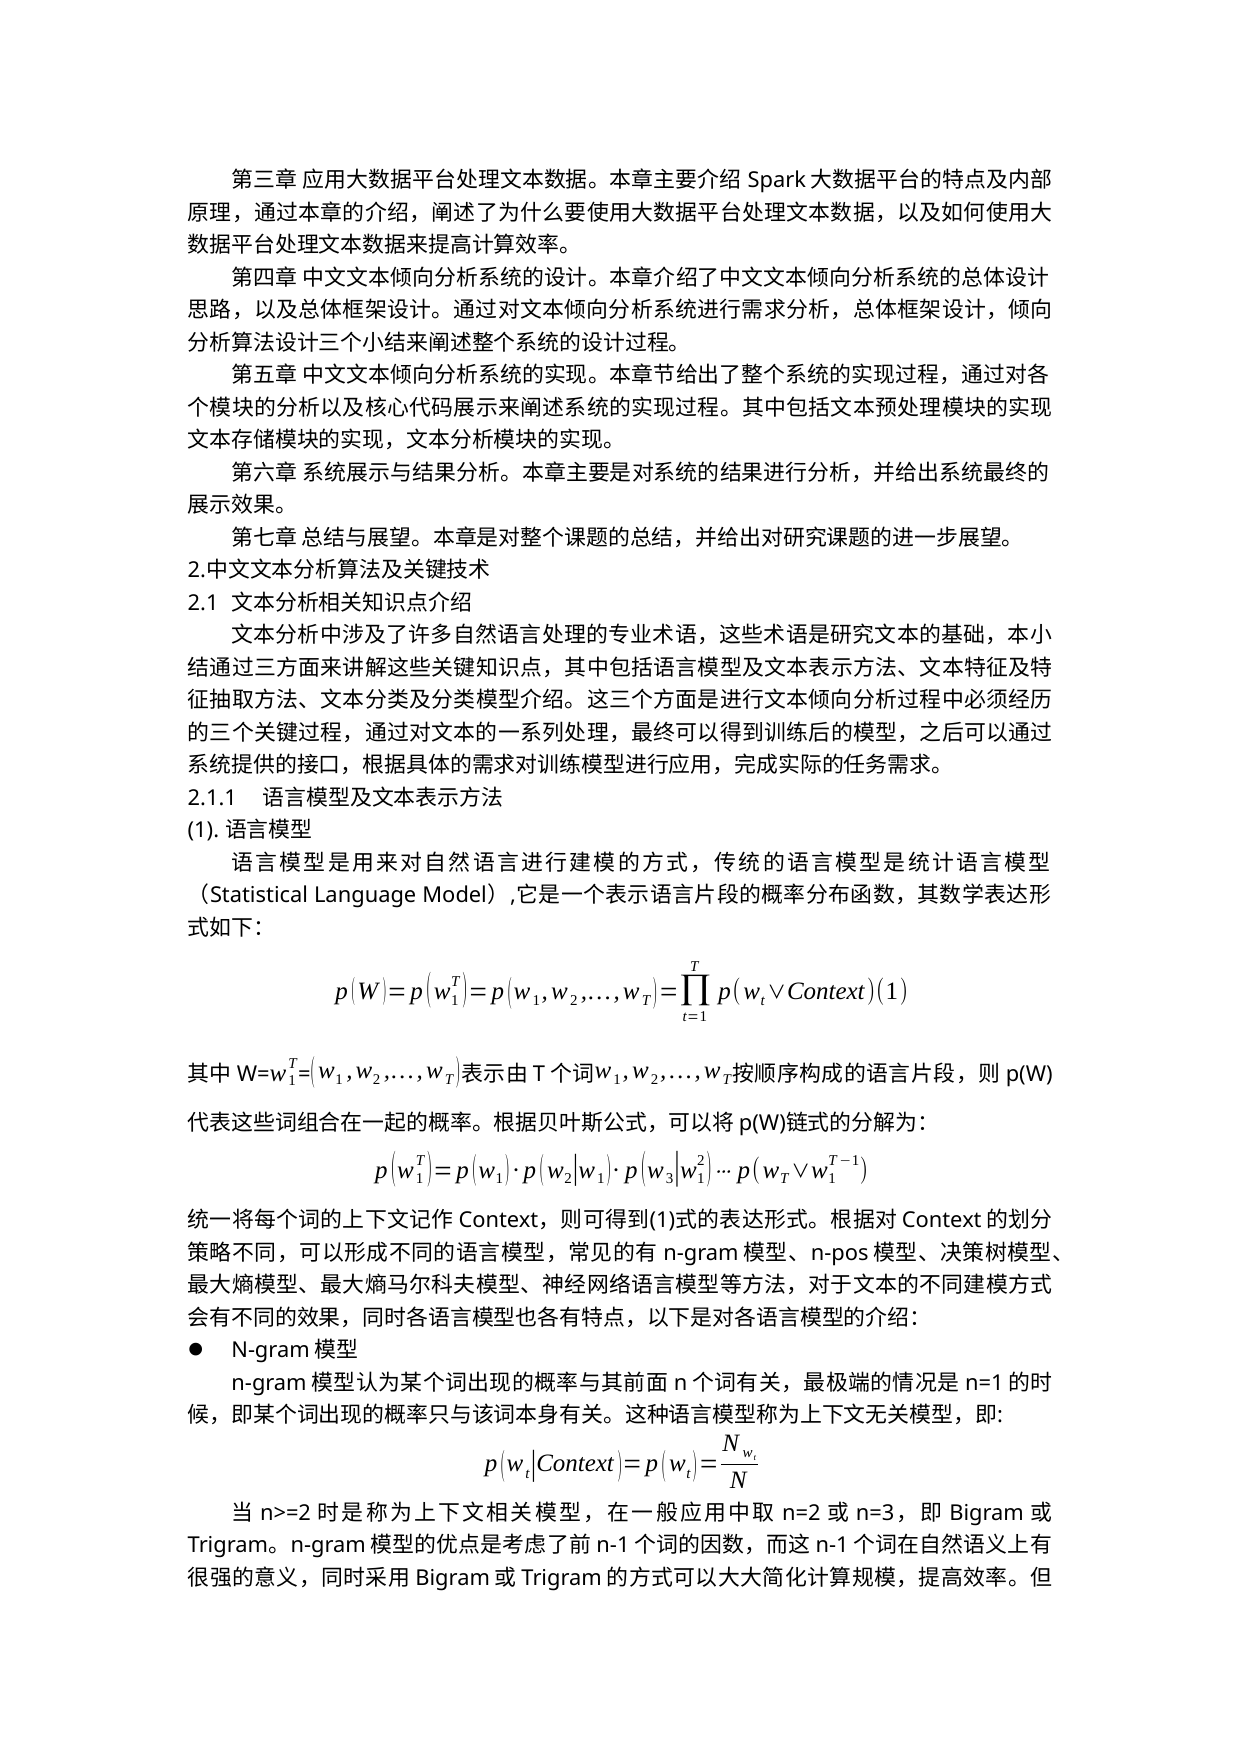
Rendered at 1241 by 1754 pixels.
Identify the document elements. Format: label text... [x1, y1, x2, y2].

text n-gram模型认为某个词出现的概率与其前面n个词有关，最极端的情况是n=1的时候，即某个词出现的概率只与该词本身有关。这种语言模型称为上下文无关模型，即: [187, 1364, 1053, 1429]
text 第三章 应用大数据平台处理文本数据。本章主要介绍Spark大数据平台的特点及内部原理，通过本章的介绍，阐述了为什么要使用大数据平台处理文本数据，以及如何使用大数据平台处理文本数据来提高计算效率。 [187, 162, 1053, 259]
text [187, 1494, 1053, 1592]
text 第五章 中文文本倾向分析系统的实现。本章节给出了整个系统的实现过程，通过对各个模块的分析以及核心代码展示来阐述系统的实现过程。其中包括文本预处理模块的实现，文本存储模块的实现，文本分析模块的实现。 [187, 357, 1053, 454]
text 统一将每个词的上下文记作Context，则可得到(1)式的表达形式。根据对Context的划分策略不同，可以形成不同的语言模型，常见的有n-gram模型、n-pos模型、决策树模型、最大熵模型、最大熵马尔科夫模型、神经网络语言模型等方法，对于文本的不同建模方式会有不同的效果，同时各语言模型也各有特点，以下是对各语言模型的介绍： [187, 1202, 1053, 1332]
text 语言模型是用来对自然语言进行建模的方式，传统的语言模型是统计语言模型（Statistical Language Model）,它是一个表示语言片段的概率分布函数，其数学表达形式如下： [187, 844, 1053, 942]
text 2.1 文本分析相关知识点介绍 [187, 584, 1053, 617]
list 语言模型及文本表示方法 [187, 779, 1053, 812]
text (1). 语言模型 [187, 812, 1053, 844]
text 其中W==表示由T个词按顺序构成的语言片段，则p(W)代表这些词组合在一起的概率。根据贝叶斯公式，可以将p(W)链式的分解为： [187, 1039, 1053, 1137]
list N-gram模型 [187, 1332, 1053, 1364]
text 2.中文文本分析算法及关键技术 [187, 552, 1053, 584]
text 第六章 系统展示与结果分析。本章主要是对系统的结果进行分析，并给出系统最终的展示效果。 [187, 454, 1053, 519]
text 第七章 总结与展望。本章是对整个课题的总结，并给出对研究课题的进一步展望。 [187, 519, 1053, 552]
text 文本分析中涉及了许多自然语言处理的专业术语，这些术语是研究文本的基础，本小结通过三方面来讲解这些关键知识点，其中包括语言模型及文本表示方法、文本特征及特征抽取方法、文本分类及分类模型介绍。这三个方面是进行文本倾向分析过程中必须经历的三个关键过程，通过对文本的一系列处理，最终可以得到训练后的模型，之后可以通过系统提供的接口，根据具体的需求对训练模型进行应用，完成实际的任务需求。 [187, 617, 1053, 779]
text 第四章 中文文本倾向分析系统的设计。本章介绍了中文文本倾向分析系统的总体设计思路，以及总体框架设计。通过对文本倾向分析系统进行需求分析，总体框架设计，倾向分析算法设计三个小结来阐述整个系统的设计过程。 [187, 259, 1053, 357]
